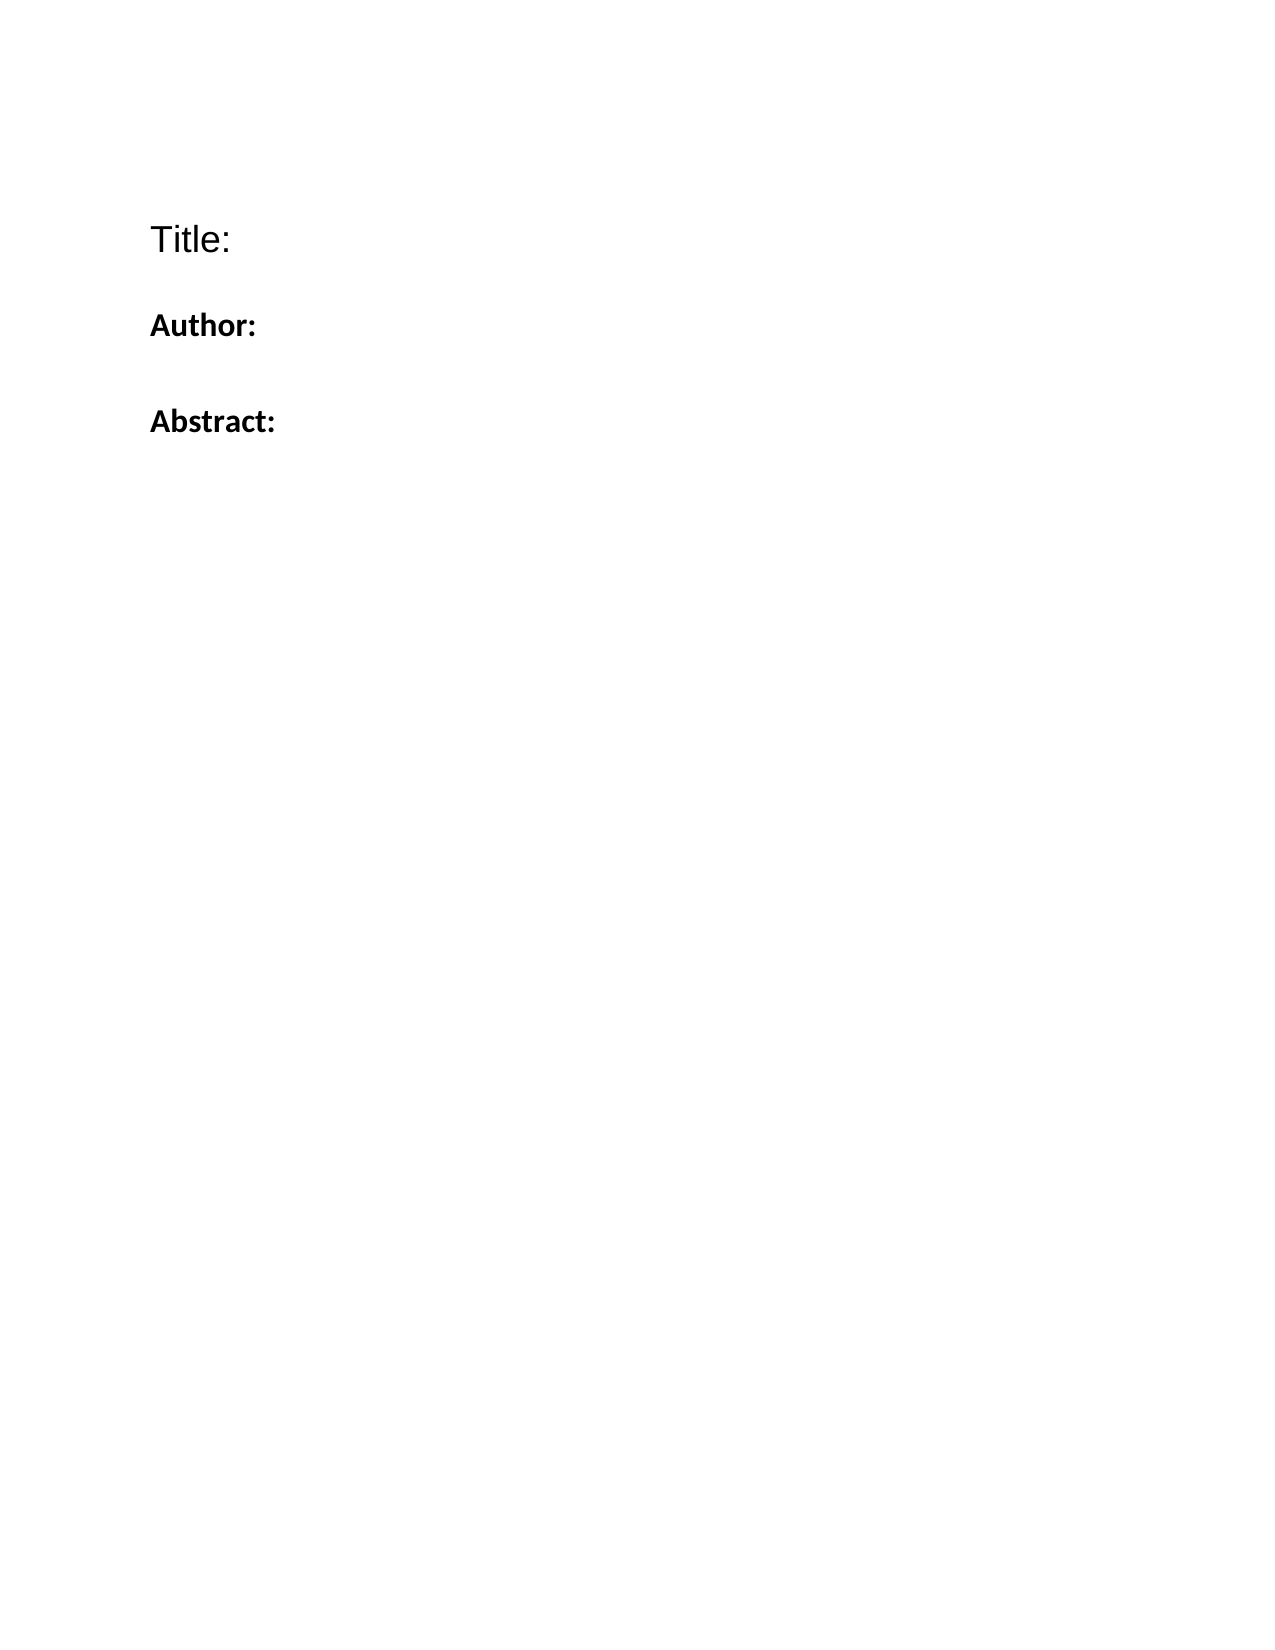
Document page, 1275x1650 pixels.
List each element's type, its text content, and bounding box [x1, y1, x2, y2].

text Author: [150, 304, 1125, 344]
text Abstract: [150, 400, 1125, 441]
text Title: [150, 218, 1125, 261]
